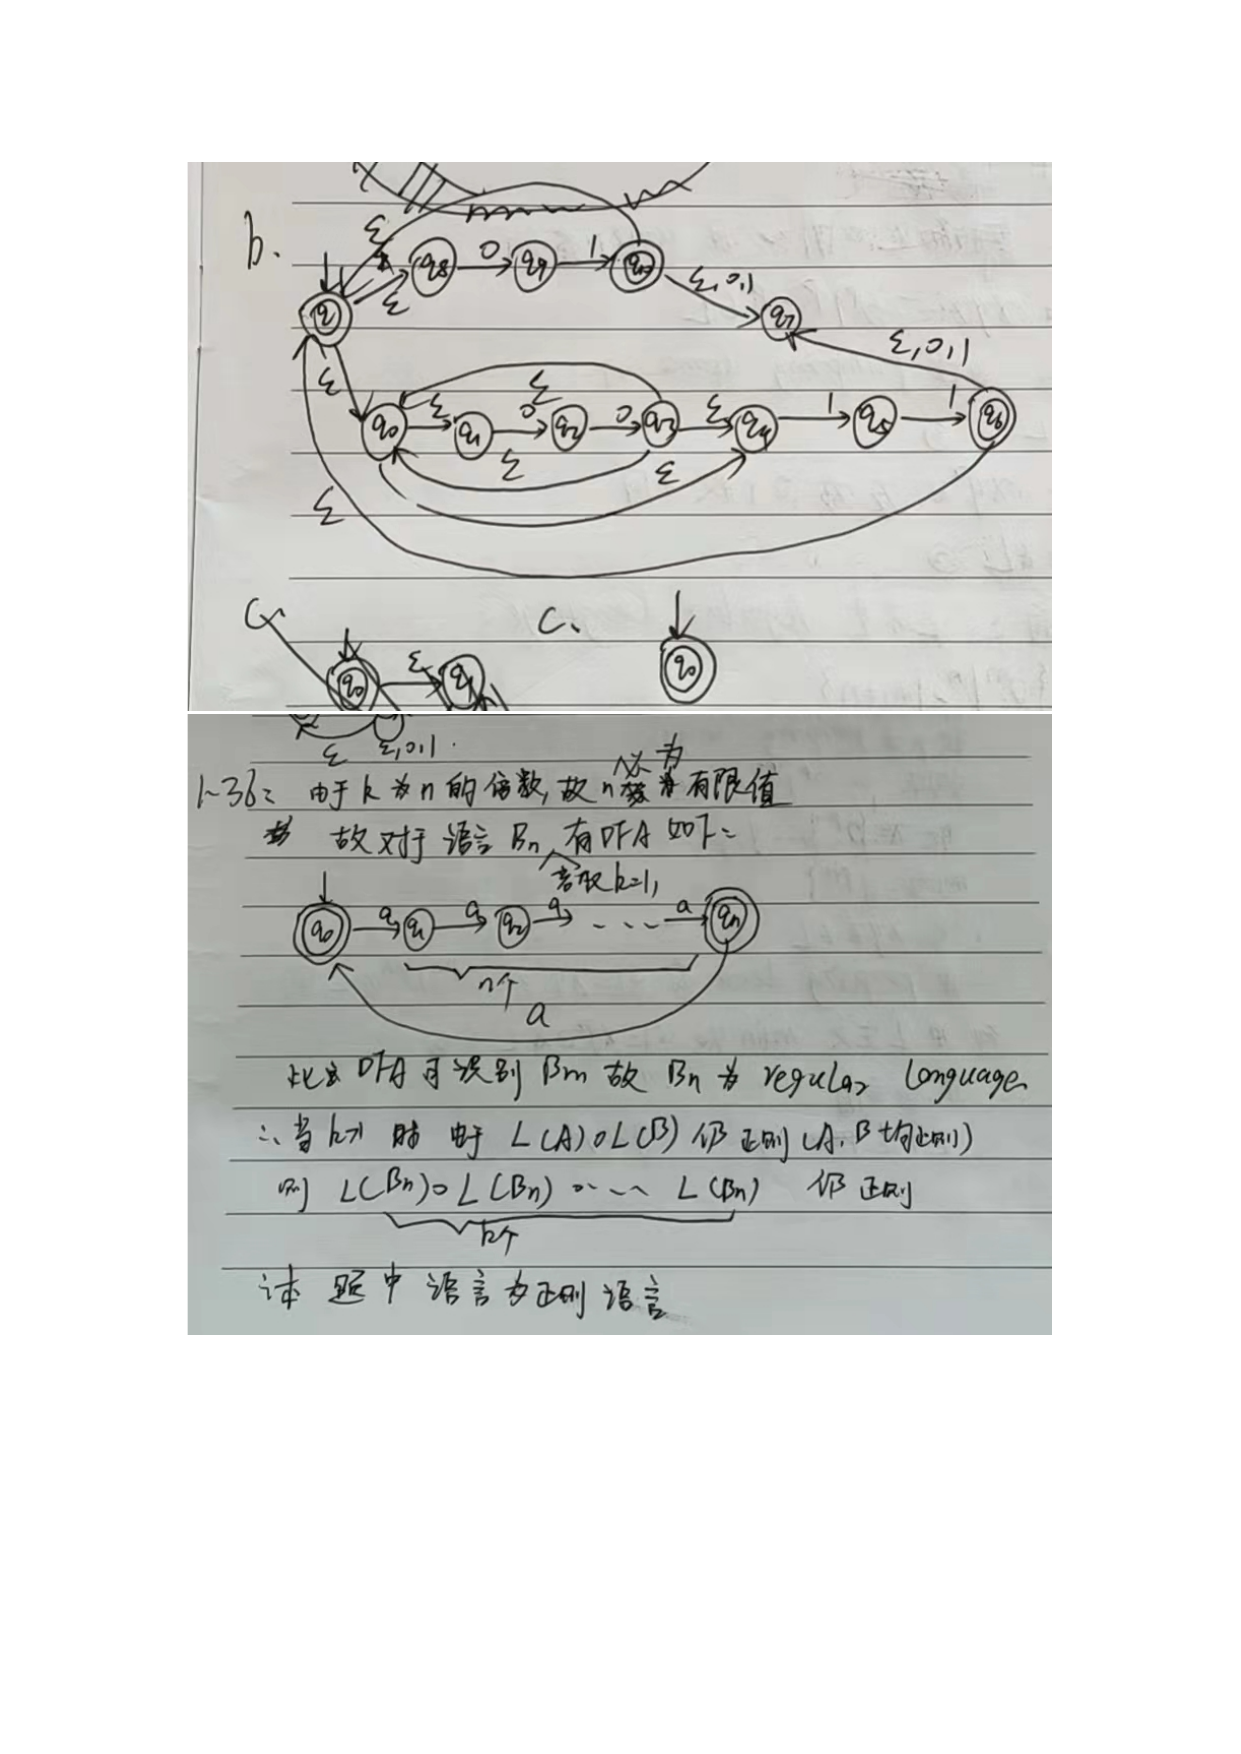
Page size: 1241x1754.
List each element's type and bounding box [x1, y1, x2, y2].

picture [187, 714, 1052, 1335]
picture [187, 162, 1052, 711]
